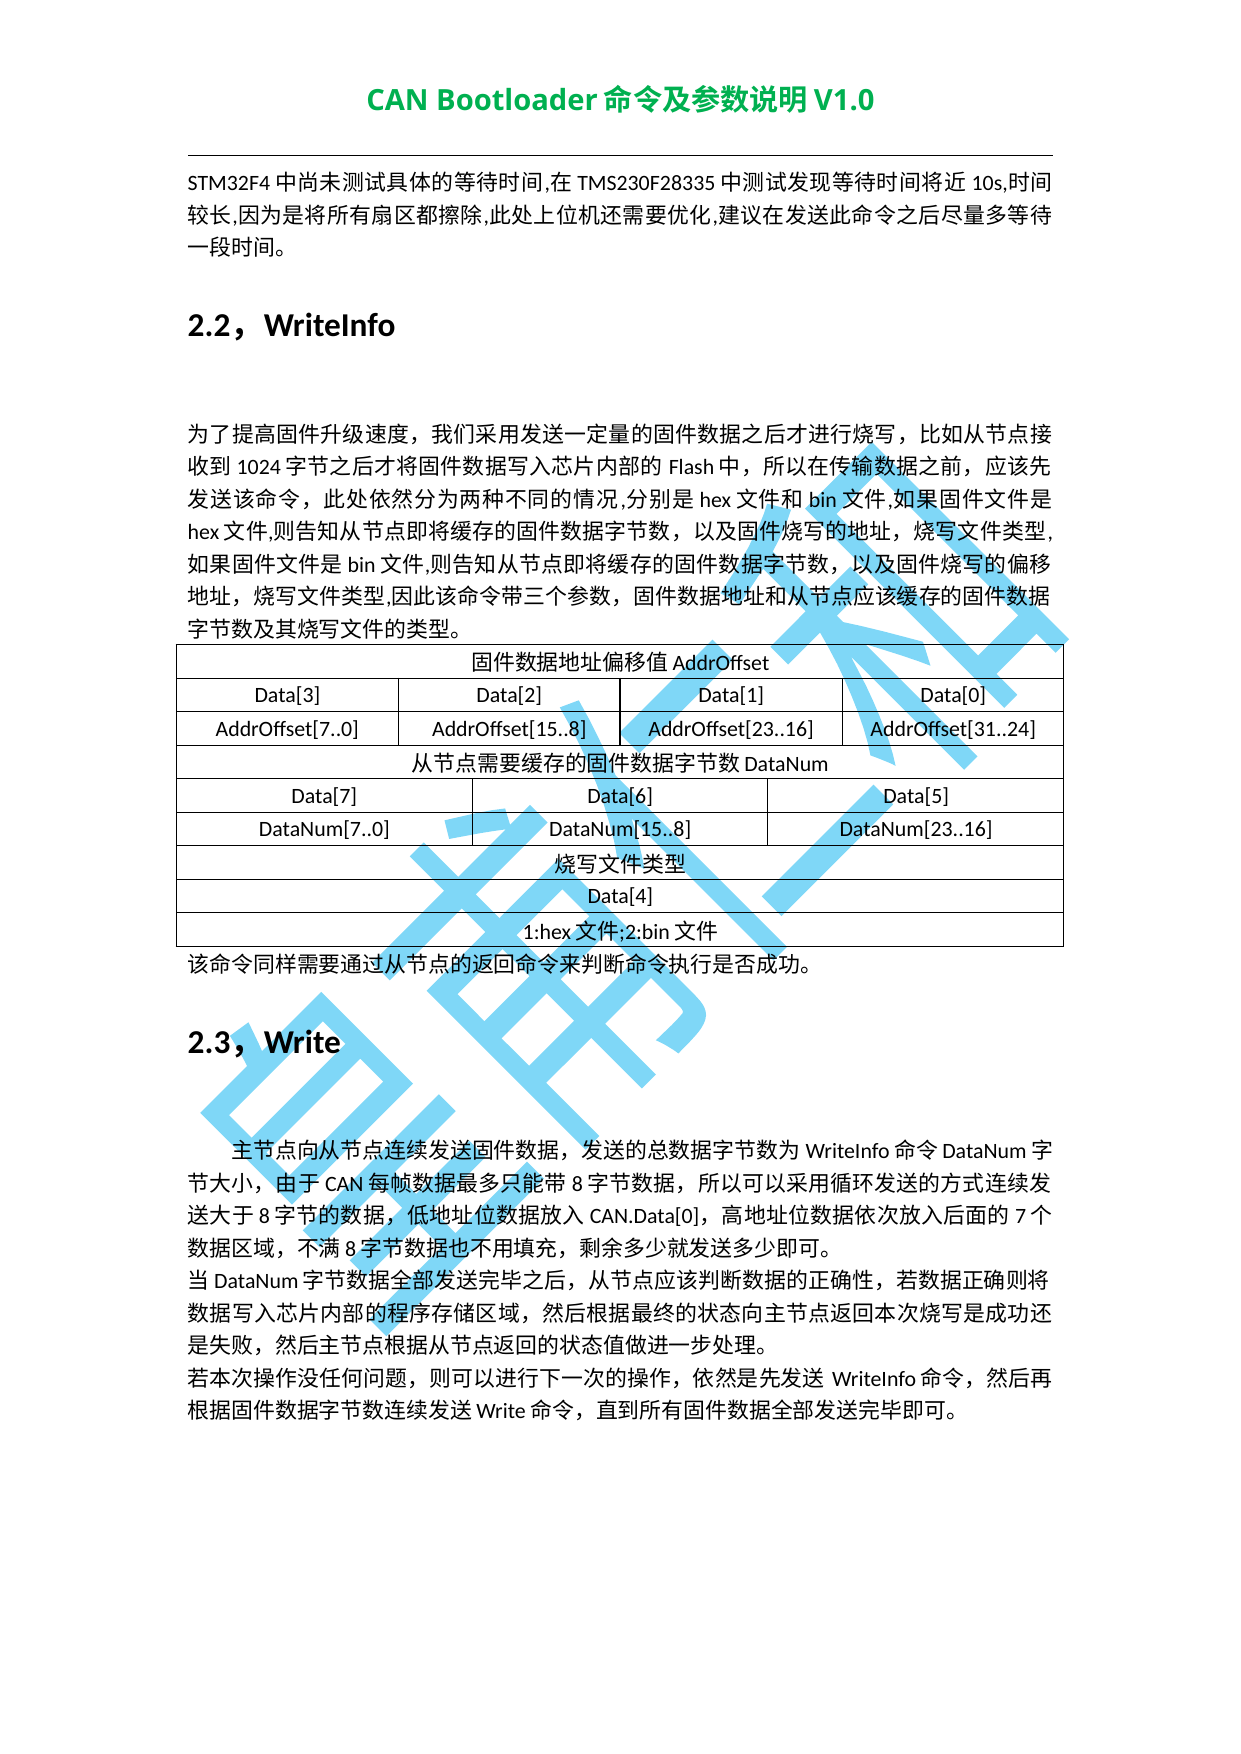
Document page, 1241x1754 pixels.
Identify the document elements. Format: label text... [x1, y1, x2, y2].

table_cell Data[7] [177, 779, 472, 812]
text 主节点向从节点连续发送固件数据，发送的总数据字节数为WriteInfo命令DataNum字节大小，由于CAN每帧数据最多只能带8字节数据，所以可以采用循环发送的方式连续发送大于8字节的数据，低地址位数据放入CAN.Data[0]，高地址位数据依次放入后面的7个数据区域，不满8字节数据也不用填充，剩余多少就发送多少即可。 [187, 1133, 1053, 1263]
table_cell AddrOffset[31..24] [843, 712, 1063, 744]
table_cell Data[4] [177, 880, 1063, 912]
table_cell AddrOffset[7..0] [177, 712, 398, 744]
text 若本次操作没任何问题，则可以进行下一次的操作，依然是先发送WriteInfo命令，然后再根据固件数据字节数连续发送Write命令，直到所有固件数据全部发送完毕即可。 [187, 1361, 1053, 1426]
table_cell Data[5] [768, 779, 1063, 812]
table_cell AddrOffset[15..8] [399, 712, 619, 744]
table_cell Data[3] [177, 679, 398, 711]
table_cell 从节点需要缓存的固件数据字节数DataNum [177, 746, 1063, 778]
table_cell Data[1] [621, 679, 842, 711]
table_cell 烧写文件类型 [177, 846, 1063, 879]
table_cell Data[2] [399, 679, 619, 711]
text 为了提高固件升级速度，我们采用发送一定量的固件数据之后才进行烧写，比如从节点接收到1024字节之后才将固件数据写入芯片内部的Flash中，所以在传输数据之前，应该先发送该命令，此处依然分为两种不同的情况,分别是hex文件和bin文件,如果固件文件是hex文件,则告知从节点即将缓存的固件数据字节数，以及固件烧写的地址，烧写文件类型, 如果固件文件是bin文件,则告知从节点即将缓存的固件数据字节数，以及固件烧写的偏移地址，烧写文件类型,因此该命令带三个参数，固件数据地址和从节点应该缓存的固件数据字节数及其烧写文件的类型。 [187, 416, 1053, 644]
subtitle 2.3，Write [187, 1006, 1053, 1071]
table_cell DataNum[23..16] [768, 813, 1063, 845]
table_cell DataNum[7..0] [177, 813, 472, 845]
table_cell Data[0] [843, 679, 1063, 711]
text 当DataNum字节数据全部发送完毕之后，从节点应该判断数据的正确性，若数据正确则将数据写入芯片内部的程序存储区域，然后根据最终的状态向主节点返回本次烧写是成功还是失败，然后主节点根据从节点返回的状态值做进一步处理。 [187, 1263, 1053, 1361]
table_cell AddrOffset[23..16] [621, 712, 842, 744]
text 该命令同样需要通过从节点的返回命令来判断命令执行是否成功。 [187, 947, 1053, 979]
subtitle 2.2，WriteInfo [187, 289, 1053, 354]
table_cell DataNum[15..8] [473, 813, 767, 845]
table_header 固件数据地址偏移值AddrOffset [177, 645, 1063, 677]
table_cell 1:hex文件;2:bin文件 [177, 913, 1063, 946]
table_cell Data[6] [473, 779, 767, 812]
